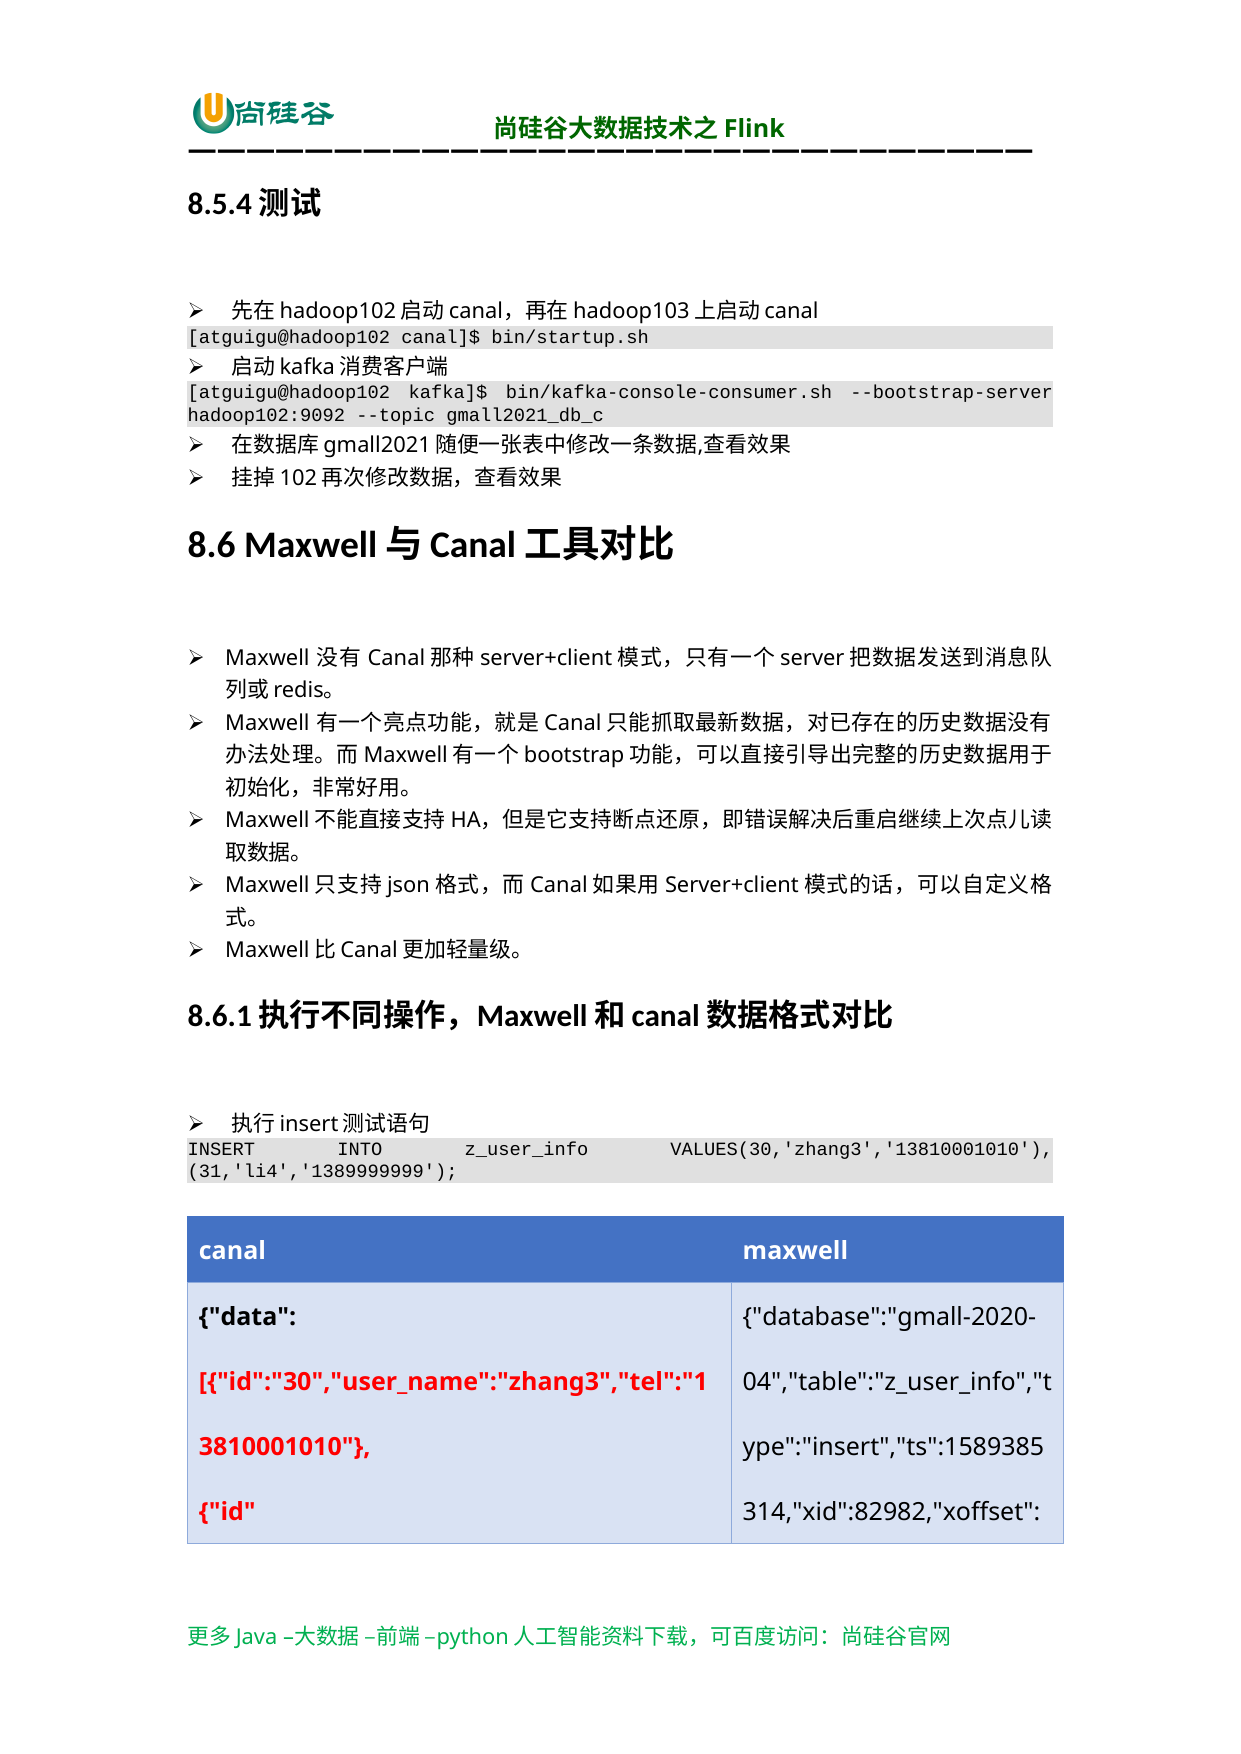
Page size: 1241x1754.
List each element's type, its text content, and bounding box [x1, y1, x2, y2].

list 启动kafka消费客户端 [187, 349, 1053, 381]
list Maxwell 有一个亮点功能，就是Canal只能抓取最新数据，对已存在的历史数据没有办法处理。而Maxwell有一个bootstrap功能，可以直接引导出完整的历史数据用于初始化，非常好用。 [187, 704, 1053, 802]
text [atguigu@hadoop102 kafka]$ bin/kafka-console-consumer.sh --bootstrap-server hadoop102:9092 --topic gmall2021_db_c [187, 381, 1053, 427]
subtitle 8.6 Maxwell与Canal 工具对比 [187, 508, 1053, 573]
list 在数据库gmall2021随便一张表中修改一条数据,查看效果 [187, 427, 1053, 459]
picture [187, 88, 338, 138]
text INSERT INTO z_user_info VALUES(30,'zhang3','13810001010'),(31,'li4','1389999999'); [187, 1138, 1053, 1183]
subtitle 8.5.4 测试 [187, 169, 1053, 234]
subtitle 8.6.1执行不同操作，Maxwell和canal数据格式对比 [187, 981, 1053, 1046]
text [atguigu@hadoop102 canal]$ bin/startup.sh [187, 326, 1053, 349]
table_header canal [188, 1217, 731, 1282]
table_header maxwell [732, 1217, 1063, 1282]
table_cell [188, 1283, 731, 1543]
list 先在hadoop102启动canal，再在hadoop103上启动canal [187, 293, 1053, 326]
list Maxwell只支持json格式，而Canal如果用Server+client模式的话，可以自定义格式。 [187, 867, 1053, 932]
list 执行insert测试语句 [187, 1105, 1053, 1138]
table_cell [732, 1283, 1063, 1543]
list Maxwell不能直接支持HA，但是它支持断点还原，即错误解决后重启继续上次点儿读取数据。 [187, 802, 1053, 867]
list Maxwell比Canal更加轻量级。 [187, 932, 1053, 964]
list 挂掉102再次修改数据，查看效果 [187, 459, 1053, 492]
list Maxwell 没有 Canal那种server+client模式，只有一个server把数据发送到消息队列或redis。 [187, 639, 1053, 704]
